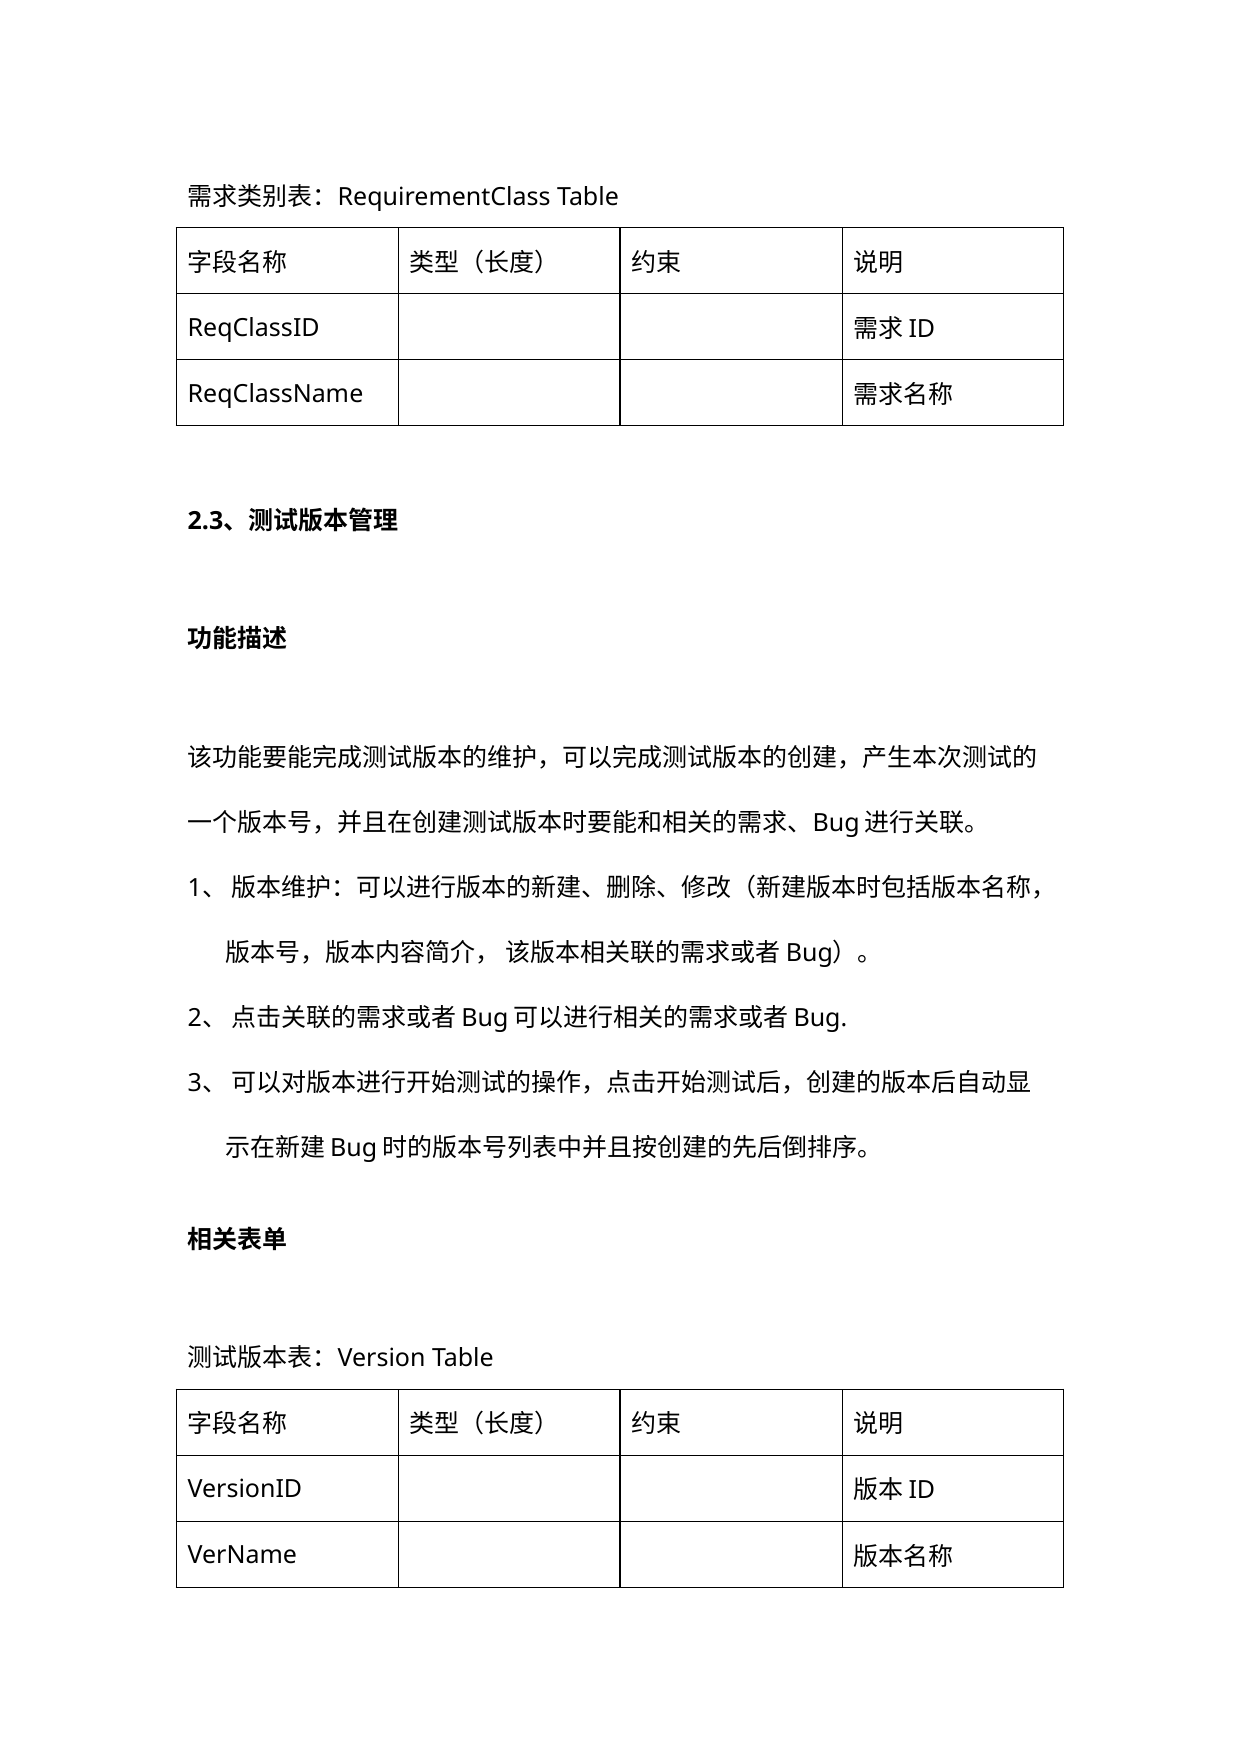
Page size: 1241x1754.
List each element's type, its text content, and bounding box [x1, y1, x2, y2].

table_cell 版本名称 [843, 1522, 1063, 1587]
table_cell [399, 294, 619, 359]
list 点击关联的需求或者Bug可以进行相关的需求或者Bug. [187, 983, 1053, 1048]
table_cell [621, 1522, 842, 1587]
table_header 说明 [843, 228, 1063, 293]
table_header 字段名称 [177, 1390, 398, 1454]
table_header 约束 [621, 228, 842, 293]
table_cell [621, 294, 842, 359]
list 可以对版本进行开始测试的操作，点击开始测试后，创建的版本后自动显示在新建Bug时的版本号列表中并且按创建的先后倒排序。 [187, 1048, 1053, 1178]
text 该功能要能完成测试版本的维护，可以完成测试版本的创建，产生本次测试的一个版本号，并且在创建测试版本时要能和相关的需求、Bug进行关联。 [187, 723, 1053, 853]
table_cell [399, 1456, 619, 1521]
table_cell 版本ID [843, 1456, 1063, 1521]
table_cell VerName [177, 1522, 398, 1587]
table_header 字段名称 [177, 228, 398, 293]
table_header 类型（长度） [399, 228, 619, 293]
table_header 说明 [843, 1390, 1063, 1454]
table_header 约束 [621, 1390, 842, 1454]
table_cell ReqClassID [177, 294, 398, 359]
table_cell [621, 360, 842, 425]
table_cell [621, 1456, 842, 1521]
text 测试版本表：Version Table [187, 1323, 1053, 1388]
table_cell [399, 360, 619, 425]
list 版本维护：可以进行版本的新建、删除、修改（新建版本时包括版本名称，版本号，版本内容简介， 该版本相关联的需求或者Bug）。 [187, 853, 1053, 983]
subtitle 相关表单 [187, 1205, 1053, 1270]
table_cell 需求名称 [843, 360, 1063, 425]
table_cell VersionID [177, 1456, 398, 1521]
subtitle 2.3、测试版本管理 [187, 486, 1053, 551]
table_cell [399, 1522, 619, 1587]
table_header 类型（长度） [399, 1390, 619, 1454]
table_cell 需求ID [843, 294, 1063, 359]
table_cell ReqClassName [177, 360, 398, 425]
subtitle 功能描述 [187, 604, 1053, 669]
text 需求类别表：RequirementClass Table [187, 162, 1053, 227]
